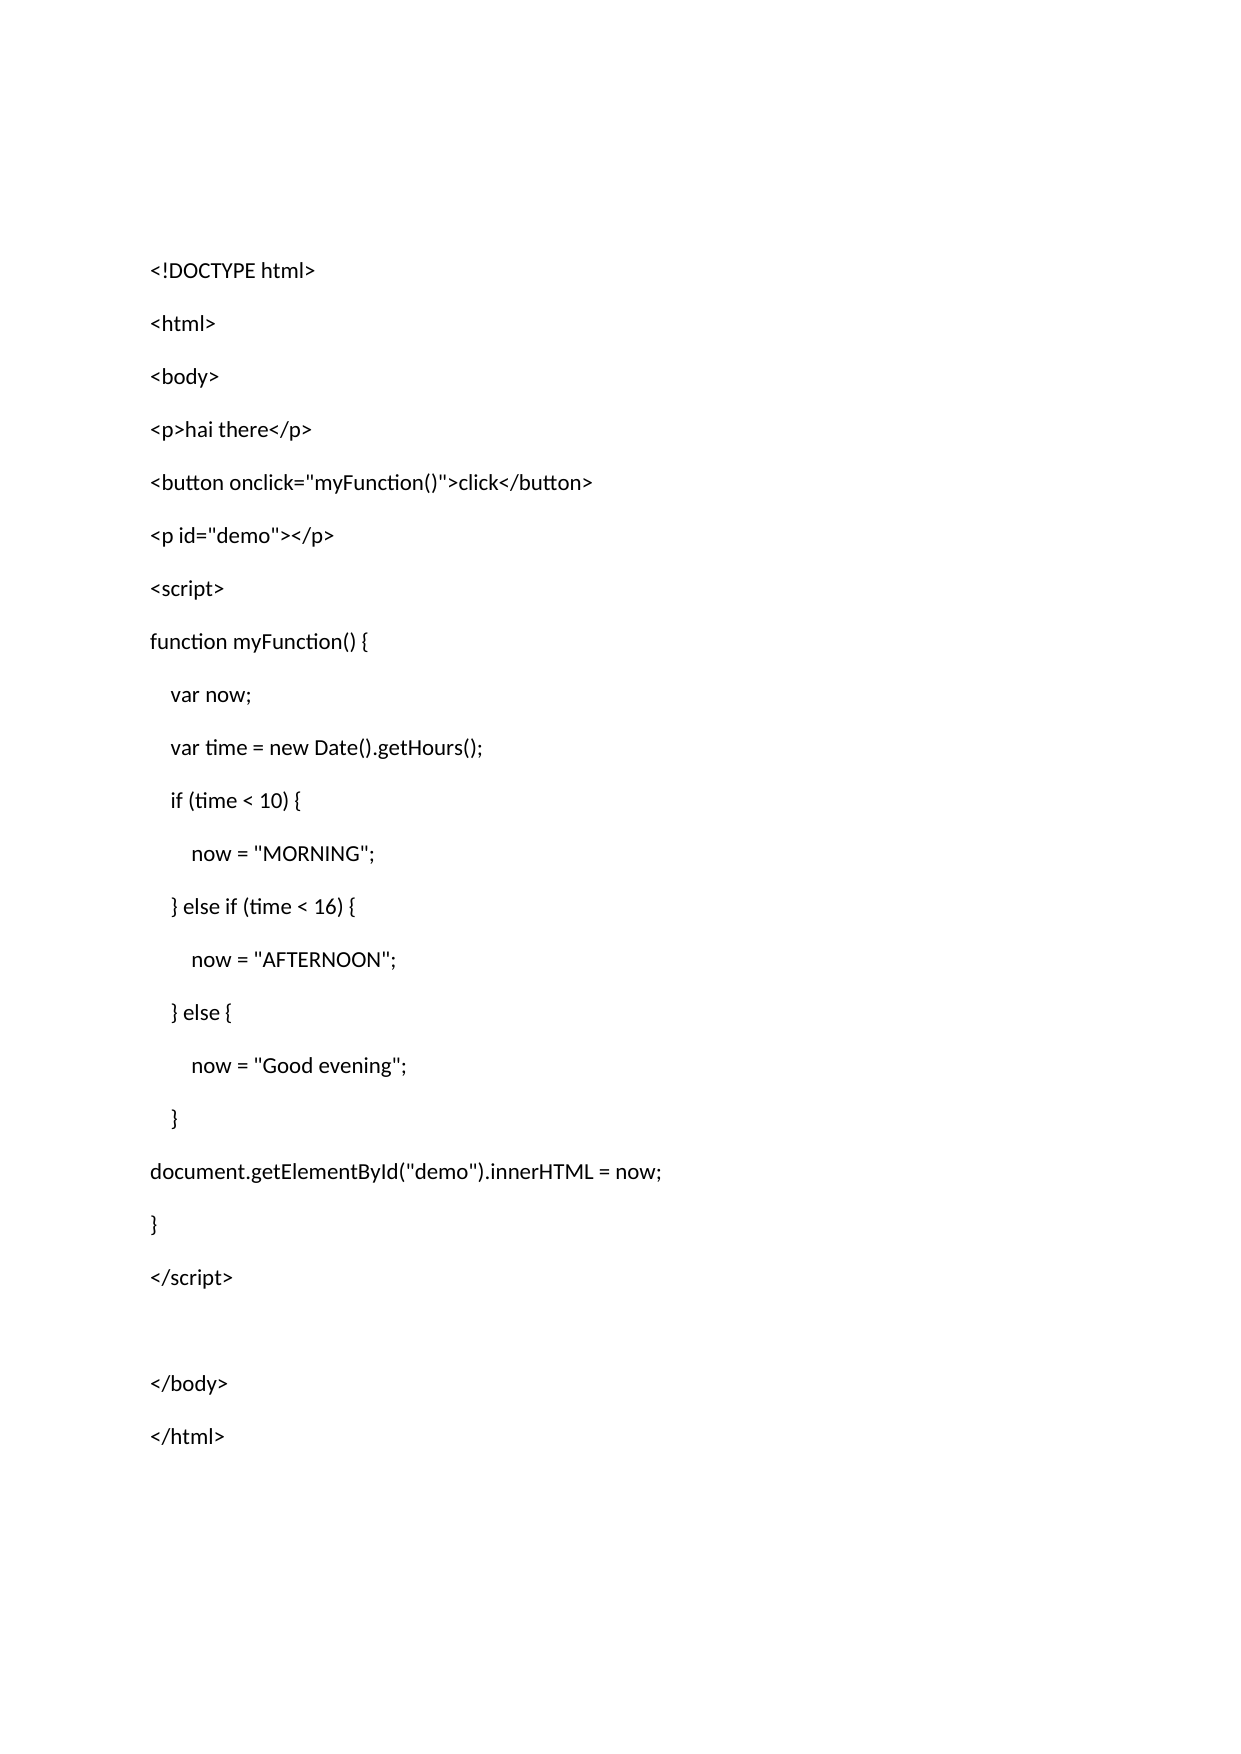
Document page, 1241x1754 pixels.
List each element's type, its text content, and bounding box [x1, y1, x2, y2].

text var time = new Date().getHours(); [150, 733, 1090, 761]
text <body> [150, 362, 1090, 390]
text function myFunction() { [150, 627, 1090, 655]
text now = "MORNING"; [150, 839, 1090, 867]
text now = "AFTERNOON"; [150, 945, 1090, 973]
text } else { [150, 998, 1090, 1026]
text </body> [150, 1369, 1090, 1397]
text </html> [150, 1422, 1090, 1451]
text } [150, 1210, 1090, 1238]
text <p id="demo"></p> [150, 521, 1090, 549]
text <html> [150, 309, 1090, 337]
text } else if (time < 16) { [150, 892, 1090, 920]
text now = "Good evening"; [150, 1051, 1090, 1079]
text <!DOCTYPE html> [150, 256, 1090, 284]
text <button onclick="myFunction()">click</button> [150, 468, 1090, 496]
text } [150, 1104, 1090, 1132]
text if (time < 10) { [150, 786, 1090, 814]
text </script> [150, 1263, 1090, 1291]
text <p>hai there</p> [150, 415, 1090, 443]
text var now; [150, 680, 1090, 708]
text <script> [150, 574, 1090, 602]
text document.getElementById("demo").innerHTML = now; [150, 1157, 1090, 1185]
